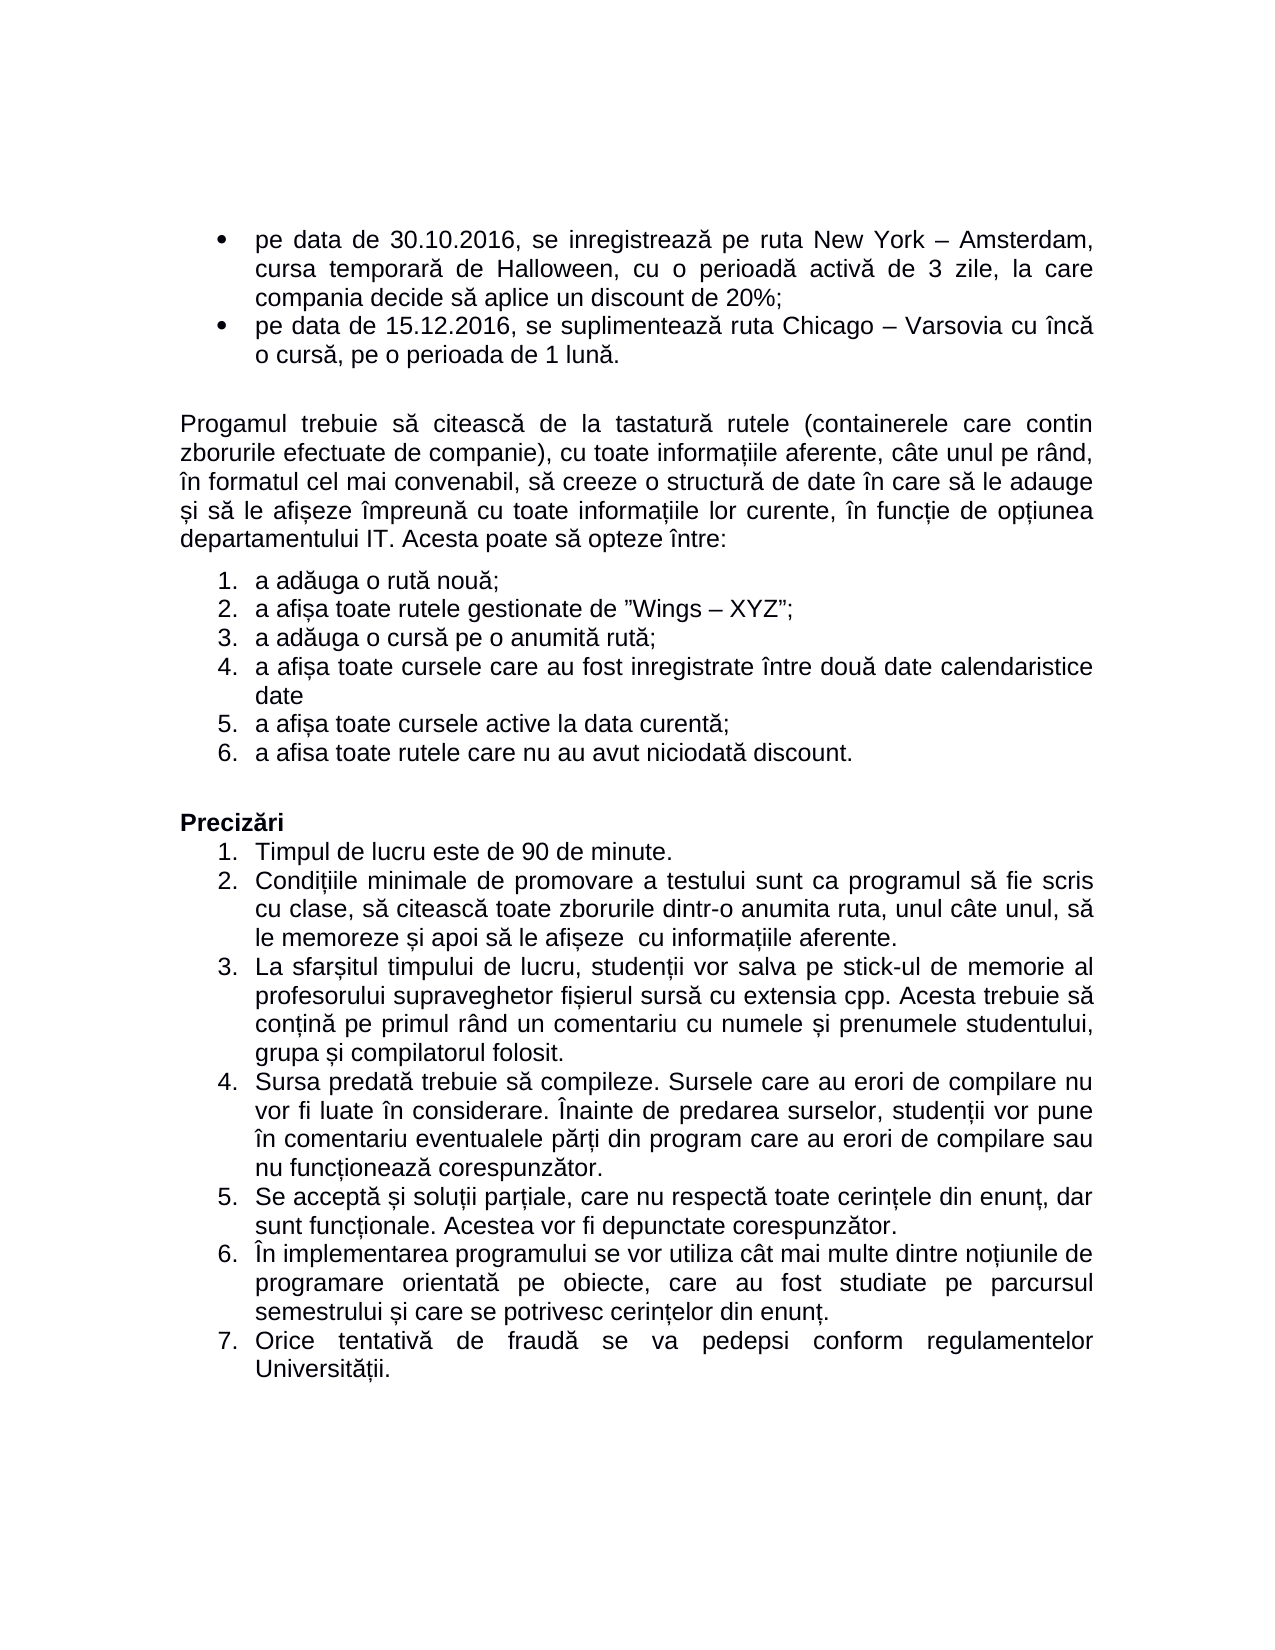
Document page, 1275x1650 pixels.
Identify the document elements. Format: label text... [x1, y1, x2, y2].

list pe data de 30.10.2016, se inregistrează pe ruta New York – Amsterdam, cursa temporară de Halloween, cu o perioadă activă de 3 zile, la care compania decide să aplice un discount de 20%; [217, 225, 1095, 311]
list pe data de 15.12.2016, se suplimentează ruta Chicago – Varsovia cu încă o cursă, pe o perioada de 1 lună. [217, 311, 1095, 369]
list a afișa toate cursele active la data curentă; [217, 709, 1095, 738]
list Orice tentativă de fraudă se va pedepsi conform regulamentelor Universității. [217, 1326, 1095, 1383]
list Sursa predată trebuie să compileze. Sursele care au erori de compilare nu vor fi luate în considerare. Înainte de predarea surselor, studenții vor pune în comentariu eventualele părți din program care au erori de compilare sau nu funcționează corespunzător. [217, 1067, 1095, 1182]
list a afișa toate rutele gestionate de ”Wings – XYZ”; [217, 594, 1095, 623]
list a adăuga o rută nouă; [217, 566, 1095, 594]
list Se acceptă și soluții parțiale, care nu respectă toate cerințele din enunț, dar sunt funcționale. Acestea vor fi depunctate corespunzător. [217, 1182, 1095, 1239]
list a afișa toate cursele care au fost inregistrate între două date calendaristice date [217, 652, 1095, 709]
list La sfarșitul timpului de lucru, studenții vor salva pe stick-ul de memorie al profesorului supraveghetor fișierul sursă cu extensia cpp. Acesta trebuie să conțină pe primul rând un comentariu cu numele și prenumele studentului, grupa și compilatorul folosit. [217, 952, 1095, 1067]
list a adăuga o cursă pe o anumită rută; [217, 623, 1095, 652]
list Timpul de lucru este de 90 de minute. [217, 837, 1095, 866]
text Progamul trebuie să citească de la tastatură rutele (containerele care contin zborurile efectuate de companie), cu toate informațiile aferente, câte unul pe rând, în formatul cel mai convenabil, să creeze o structură de date în care să le adauge și să le afișeze împreună cu toate informațiile lor curente, în funcție de opțiunea departamentului IT. Acesta poate să opteze între: [180, 409, 1095, 553]
list În implementarea programului se vor utiliza cât mai multe dintre noțiunile de programare orientată pe obiecte, care au fost studiate pe parcursul semestrului și care se potrivesc cerințelor din enunț. [217, 1239, 1095, 1326]
list Condițiile minimale de promovare a testului sunt ca programul să fie scris cu clase, să citească toate zborurile dintr-o anumita ruta, unul câte unul, să le memoreze și apoi să le afișeze cu informațiile aferente. [217, 866, 1095, 952]
text Precizări [180, 808, 1095, 837]
list a afisa toate rutele care nu au avut niciodată discount. [217, 738, 1095, 767]
